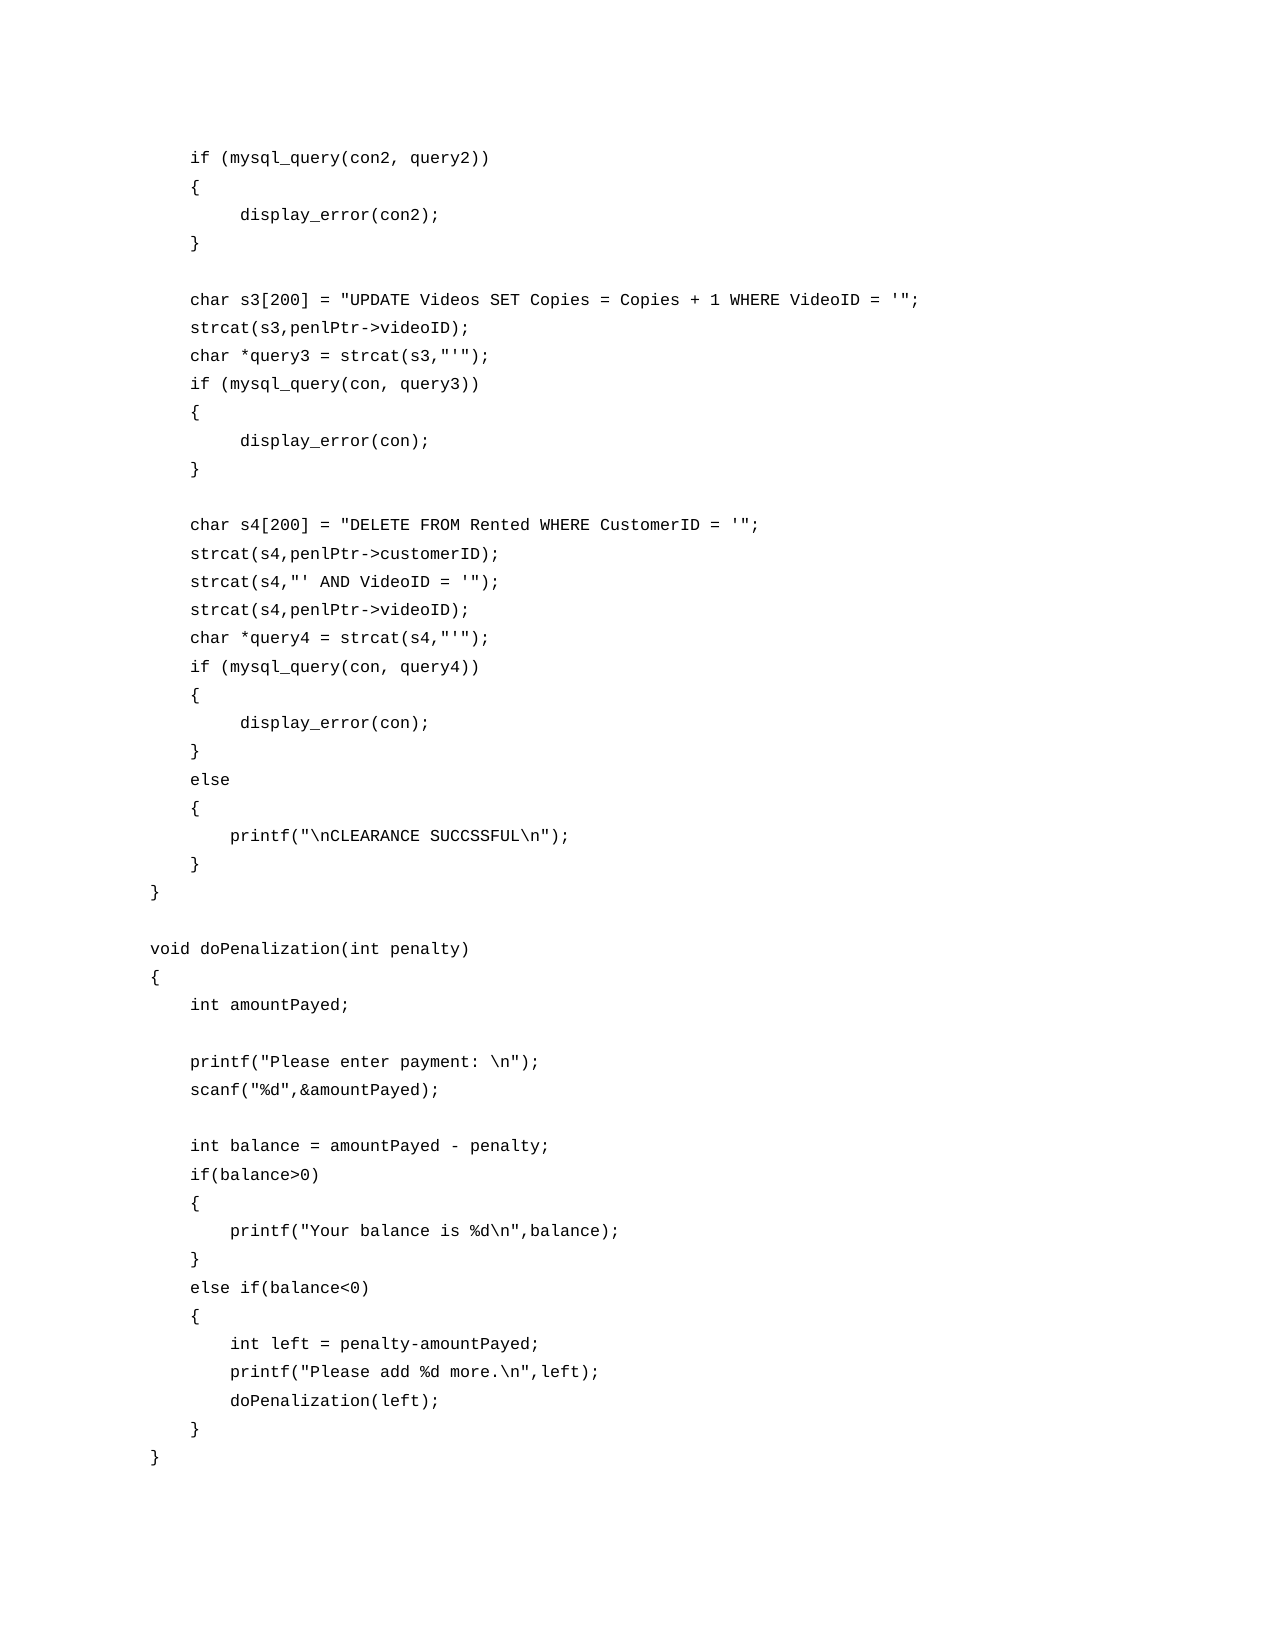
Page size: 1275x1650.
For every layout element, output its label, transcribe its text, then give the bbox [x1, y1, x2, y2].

text display_error(con2); [150, 206, 1125, 225]
text if(balance>0) [150, 1166, 1125, 1185]
text scanf("%d",&amountPayed); [150, 1082, 1125, 1100]
text { [150, 969, 1125, 987]
text printf("Please enter payment: \n"); [150, 1053, 1125, 1072]
text if (mysql_query(con, query4)) [150, 658, 1125, 677]
text { [150, 1307, 1125, 1326]
text } [150, 461, 1125, 479]
text strcat(s4,"' AND VideoID = '"); [150, 573, 1125, 592]
text } [150, 743, 1125, 762]
text } [150, 884, 1125, 903]
text char *query4 = strcat(s4,"'"); [150, 630, 1125, 649]
text { [150, 686, 1125, 705]
text { [150, 178, 1125, 197]
text char *query3 = strcat(s3,"'"); [150, 348, 1125, 366]
text strcat(s3,penlPtr->videoID); [150, 319, 1125, 338]
text strcat(s4,penlPtr->videoID); [150, 602, 1125, 621]
text } [150, 1251, 1125, 1270]
text { [150, 1194, 1125, 1213]
text if (mysql_query(con, query3)) [150, 376, 1125, 395]
text printf("\nCLEARANCE SUCCSSFUL\n"); [150, 827, 1125, 846]
text { [150, 799, 1125, 818]
text else [150, 771, 1125, 790]
text int amountPayed; [150, 997, 1125, 1016]
text } [150, 235, 1125, 253]
text doPenalization(left); [150, 1392, 1125, 1411]
text } [150, 1448, 1125, 1467]
text display_error(con); [150, 714, 1125, 733]
text strcat(s4,penlPtr->customerID); [150, 545, 1125, 564]
text } [150, 856, 1125, 874]
text } [150, 1420, 1125, 1439]
text printf("Please add %d more.\n",left); [150, 1364, 1125, 1383]
text else if(balance<0) [150, 1279, 1125, 1298]
text void doPenalization(int penalty) [150, 940, 1125, 959]
text char s3[200] = "UPDATE Videos SET Copies = Copies + 1 WHERE VideoID = '"; [150, 291, 1125, 310]
text int balance = amountPayed - penalty; [150, 1138, 1125, 1157]
text display_error(con); [150, 432, 1125, 451]
text int left = penalty-amountPayed; [150, 1336, 1125, 1354]
text char s4[200] = "DELETE FROM Rented WHERE CustomerID = '"; [150, 517, 1125, 536]
text if (mysql_query(con2, query2)) [150, 150, 1125, 169]
text printf("Your balance is %d\n",balance); [150, 1223, 1125, 1242]
text { [150, 404, 1125, 423]
